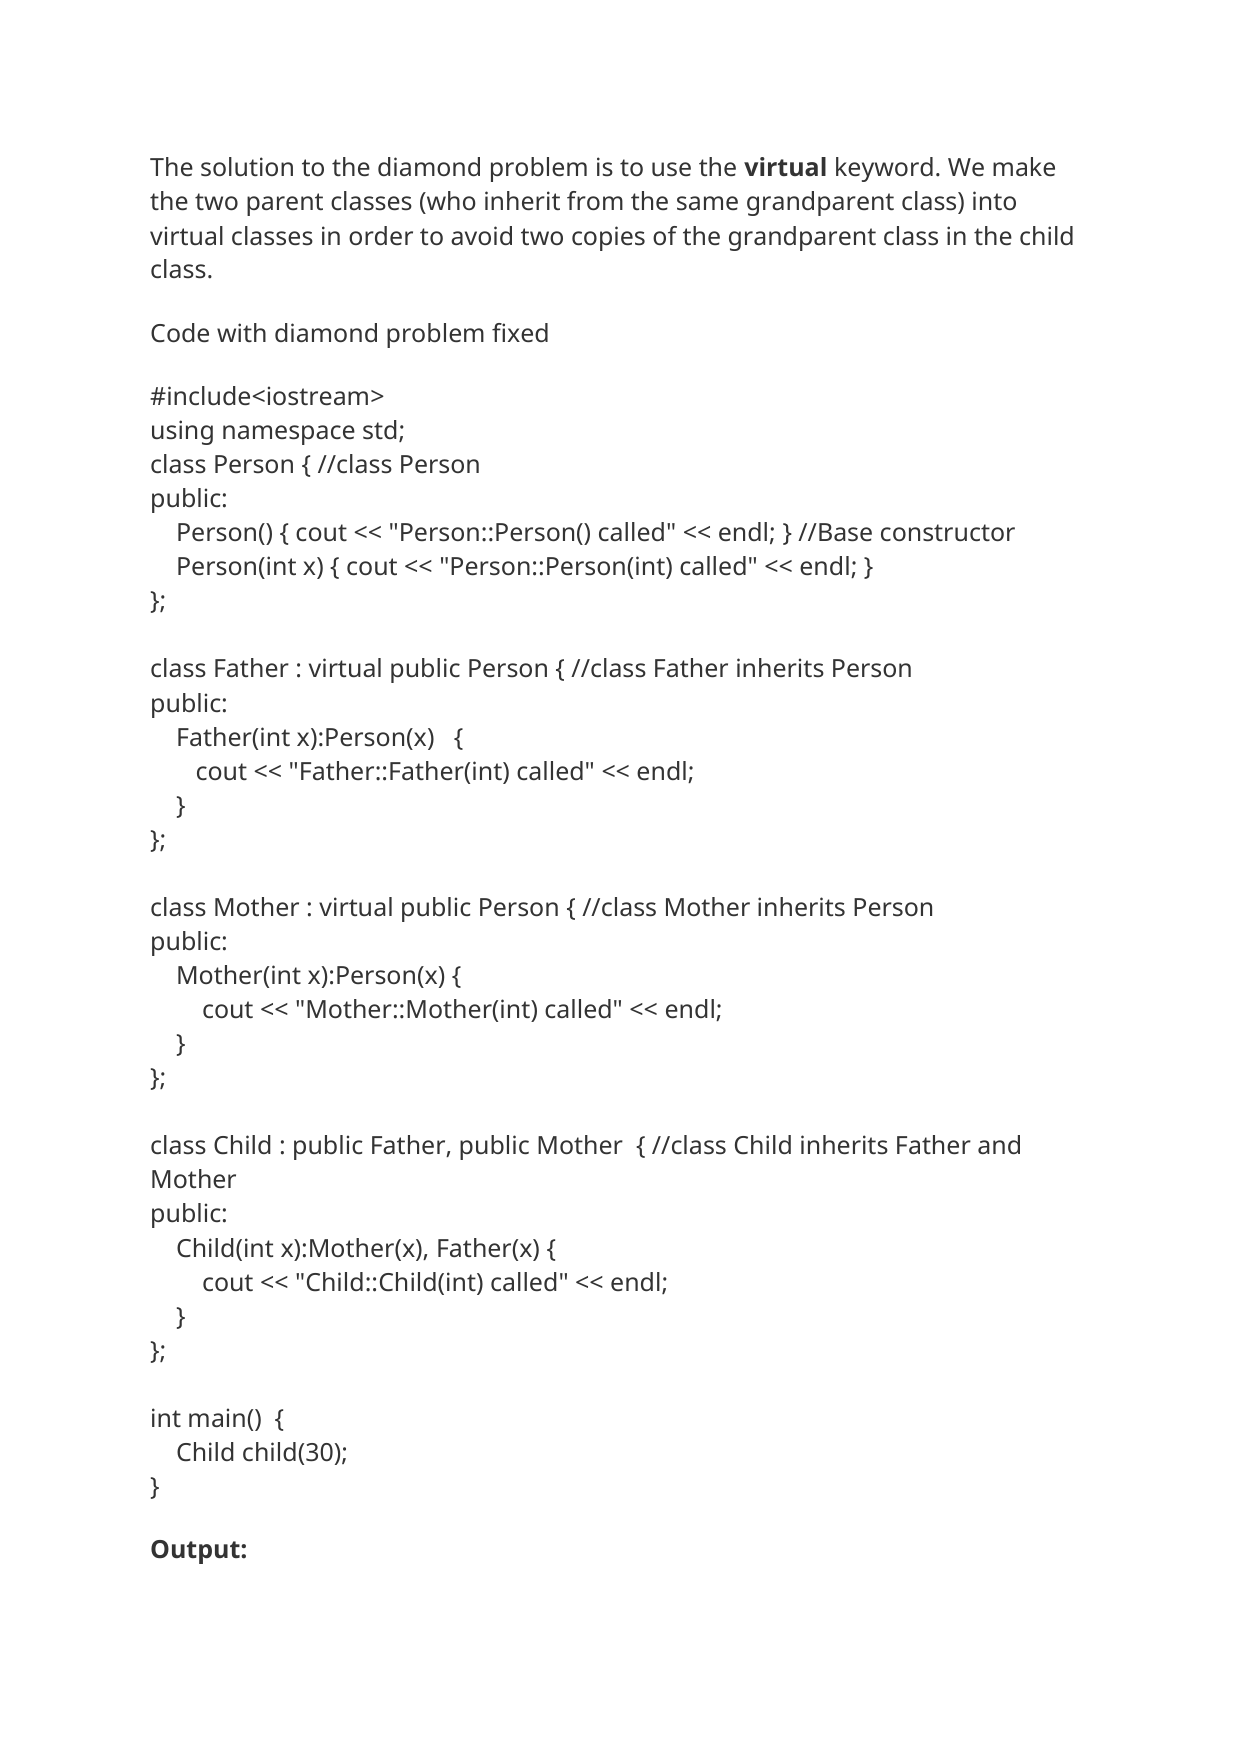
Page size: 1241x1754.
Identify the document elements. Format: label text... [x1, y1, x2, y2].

text Code with diamond problem fixed [150, 315, 1090, 349]
text Output: [150, 1532, 1090, 1566]
text #include<iostream> using namespace std; class Person { //class Person public: Person() { cout << "Person::Person() called" << endl; } //Base constructor Person(int x) { cout << "Person::Person(int) called" << endl; } }; class Father : virtual public Person { //class Father inherits Person public: Father(int x):Person(x) { cout << "Father::Father(int) called" << endl; } }; class Mother : virtual public Person { //class Mother inherits Person public: Mother(int x):Person(x) { cout << "Mother::Mother(int) called" << endl; } }; class Child : public Father, public Mother { //class Child inherits Father and Mother public: Child(int x):Mother(x), Father(x) { cout << "Child::Child(int) called" << endl; } }; int main() { Child child(30); } [150, 379, 1090, 1503]
text The solution to the diamond problem is to use the virtual keyword. We make the two parent classes (who inherit from the same grandparent class) into virtual classes in order to avoid two copies of the grandparent class in the child class. [150, 150, 1090, 286]
